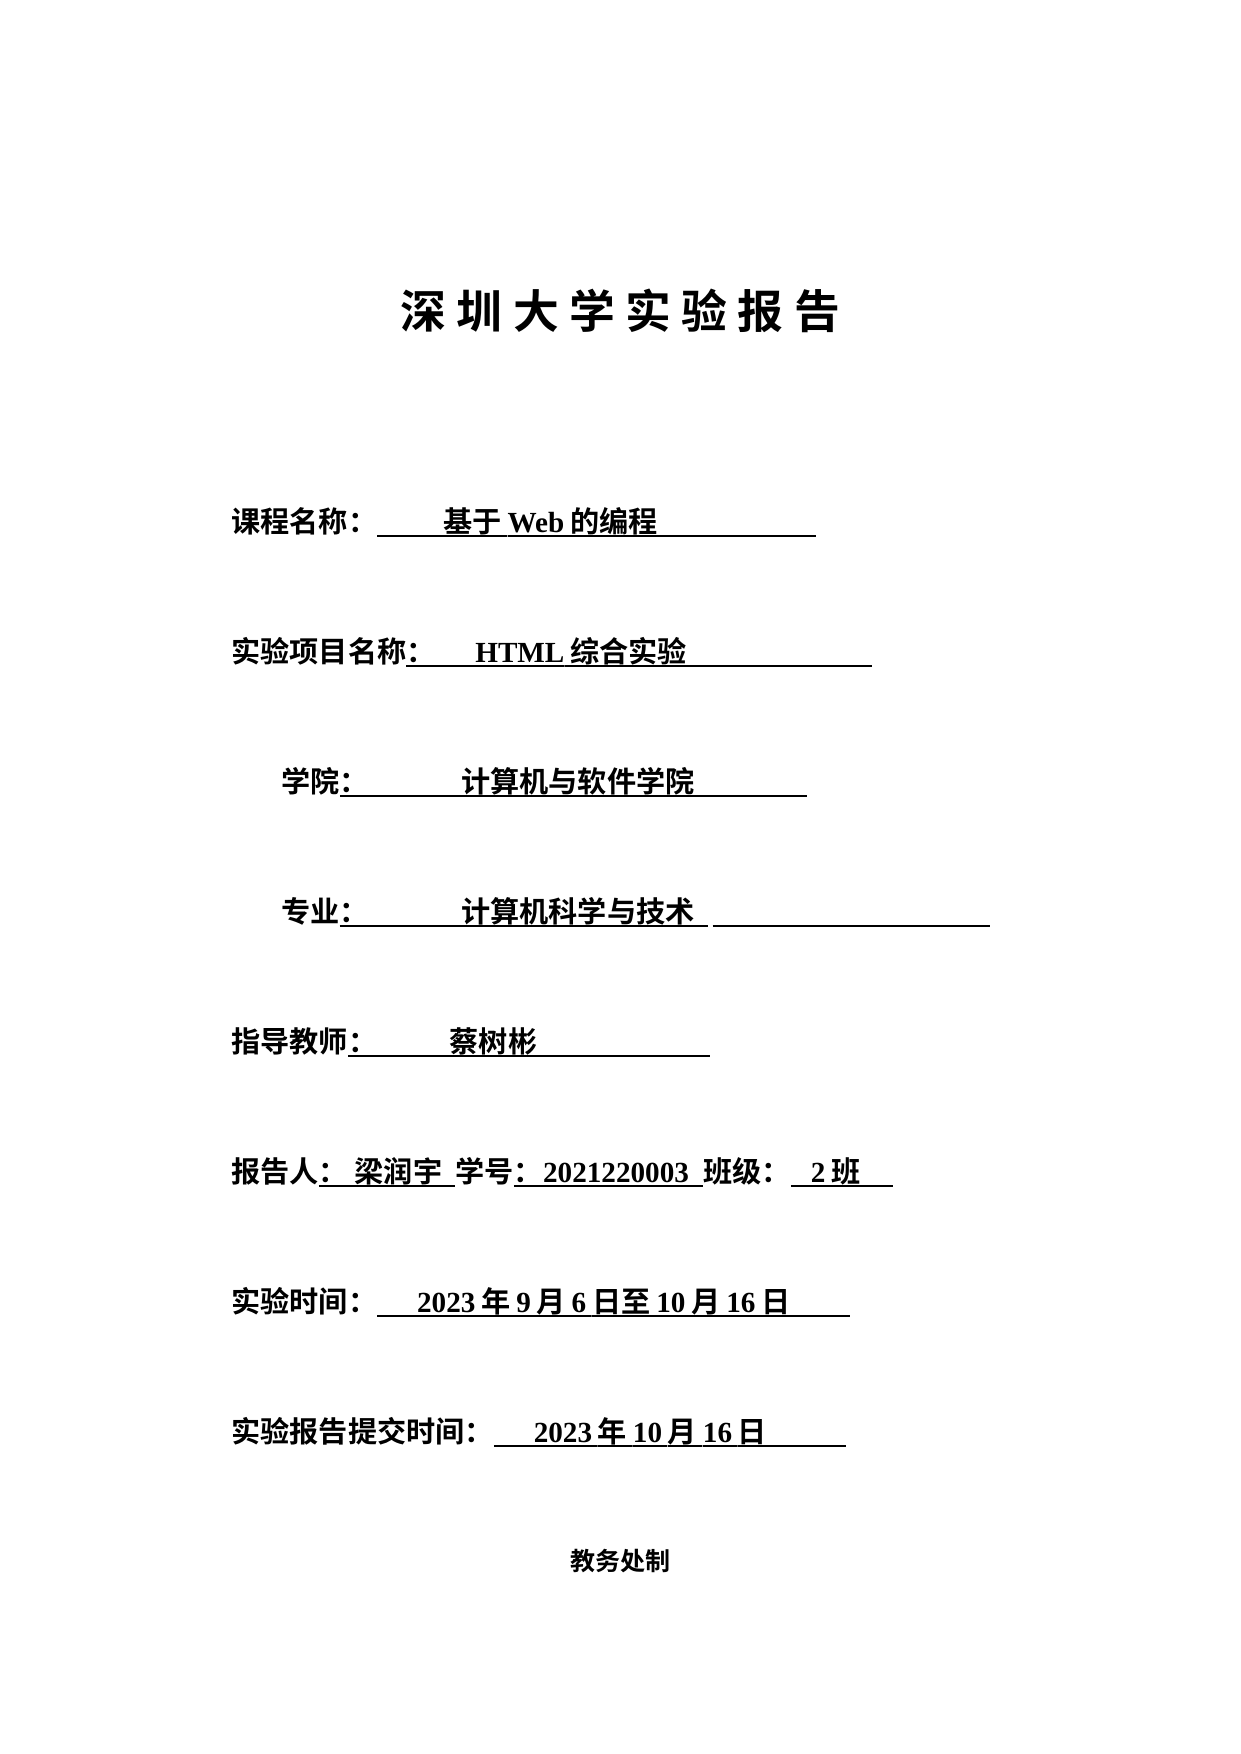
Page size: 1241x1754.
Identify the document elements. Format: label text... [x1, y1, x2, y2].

text 专业： 计算机科学与技术 [187, 877, 1053, 942]
text 实验时间： 2023年9月6日至10月16日 [187, 1267, 1053, 1332]
text 报告人： 梁润宇 学号：2021220003 班级： 2班 [187, 1137, 1053, 1202]
text 指导教师： 蔡树彬 [187, 1007, 1053, 1072]
text 课程名称： 基于Web的编程 [187, 487, 1053, 552]
text 深 圳 大 学 实 验 报 告 [187, 259, 1053, 357]
text 实验报告提交时间： 2023年10月16日 [187, 1397, 1053, 1462]
text 实验项目名称： HTML综合实验 [187, 617, 1053, 682]
text 学院： 计算机与软件学院 [281, 747, 1053, 812]
text 教务处制 [187, 1527, 1053, 1592]
